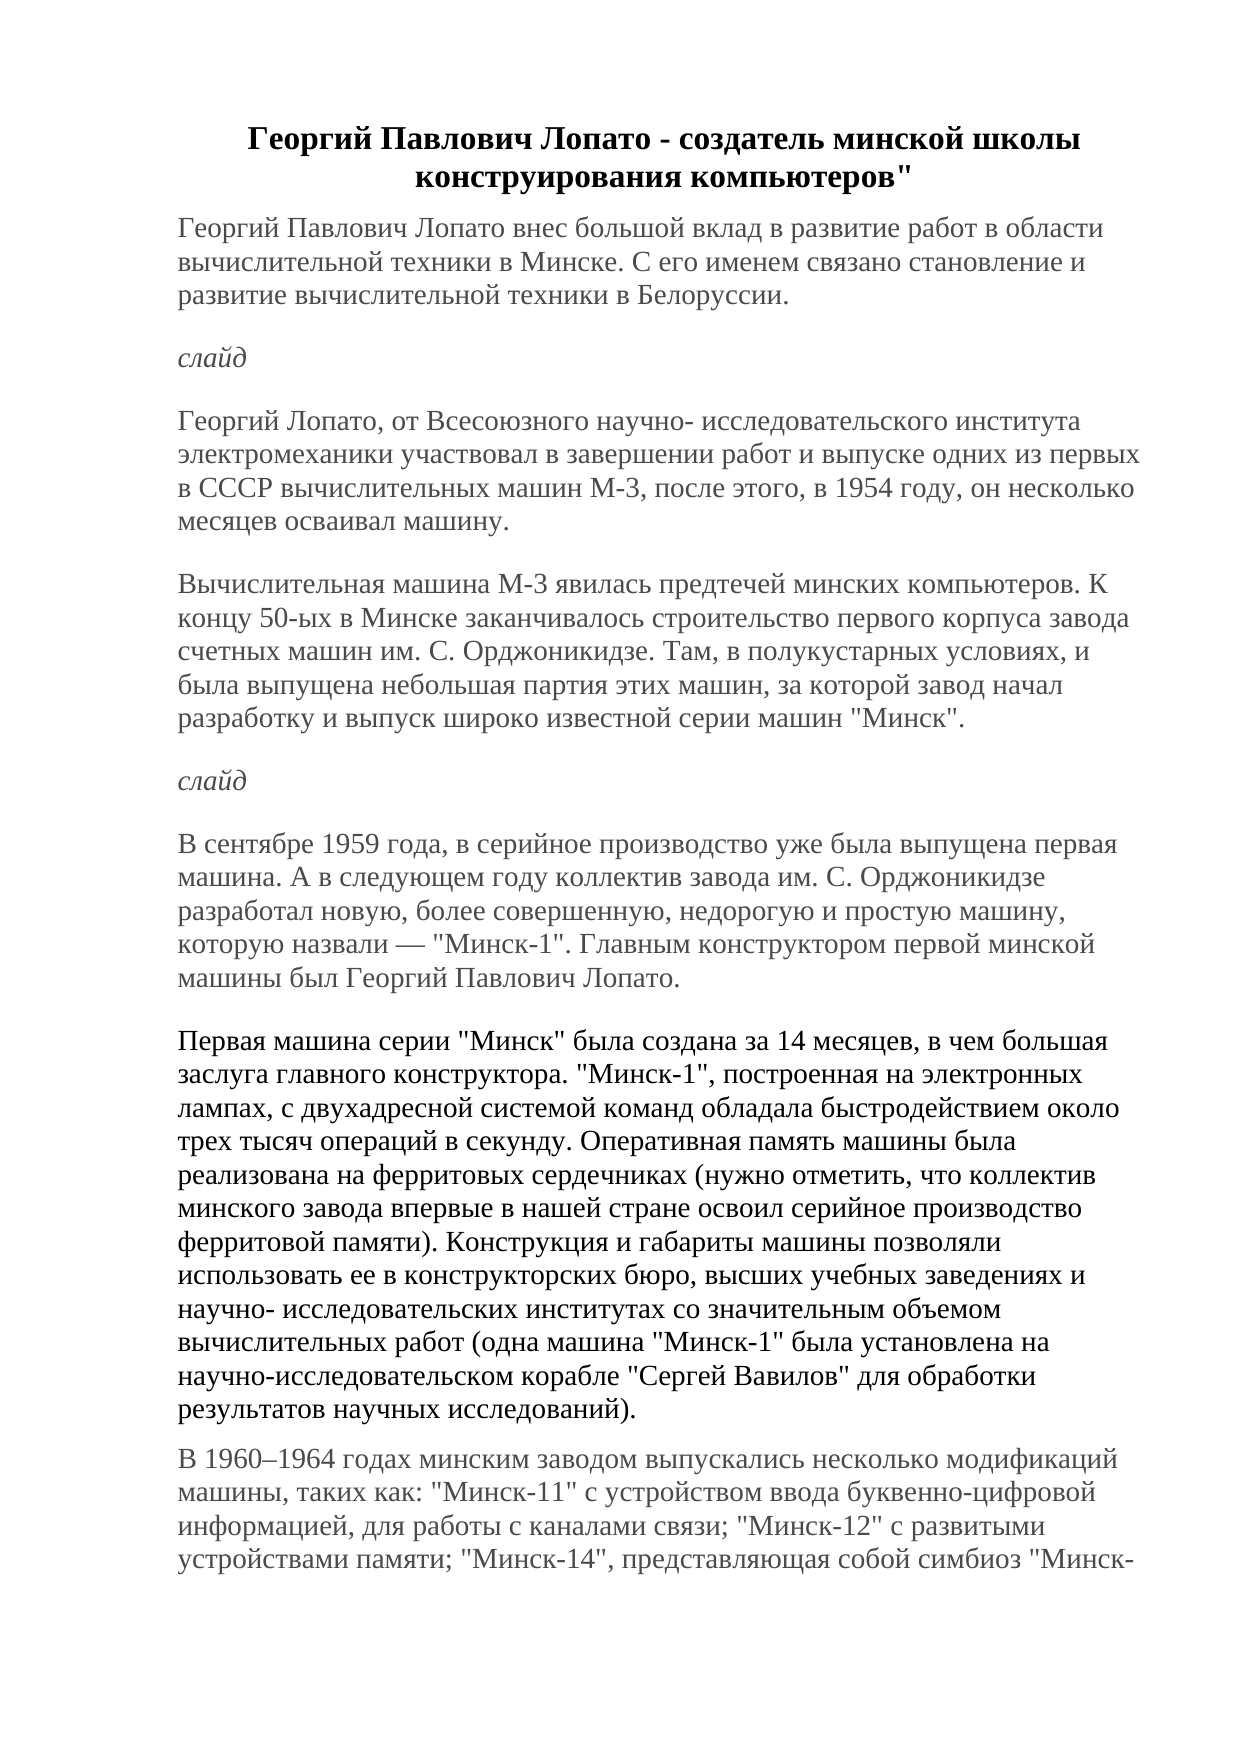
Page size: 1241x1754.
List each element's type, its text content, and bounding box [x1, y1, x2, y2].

text Вычислительная машина М-3 явилась предтечей минских компьютеров. К концу 50-ых в Минске заканчивалось строительство первого корпуса завода счетных машин им. С. Орджоникидзе. Там, в полукустарных условиях, и была выпущена небольшая партия этих машин, за которой завод начал разработку и выпуск широко известной серии машин "Минск". [177, 566, 1152, 734]
text Первая машина серии "Минск" была создана за 14 месяцев, в чем большая заслуга главного конструктора. "Минск-1", построенная на электронных лампах, с двухадресной системой команд обладала быстродействием около трех тысяч операций в секунду. Оперативная память машины была реализована на ферритовых сердечниках (нужно отметить, что коллектив минского завода впервые в нашей стране освоил серийное производство ферритовой памяти). Конструкция и габариты машины позволяли использовать ее в конструкторских бюро, высших учебных заведениях и научно- исследовательских институтах со значительным объемом вычислительных работ (одна машина "Минск-1" была установлена на научно-исследовательском корабле "Сергей Вавилов" для обработки результатов научных исследований). [177, 1023, 1152, 1425]
text В сентябре 1959 года, в серийное производство уже была выпущена первая машина. А в следующем году коллектив завода им. С. Орджоникидзе разработал новую, более совершенную, недорогую и простую машину, которую назвали — "Минск-1". Главным конструктором первой минской машины был Георгий Павлович Лопато. [177, 826, 1152, 993]
text слайд [177, 763, 1152, 797]
text слайд [177, 340, 1152, 374]
text Георгий Павлович Лопато - создатель минской школы конструирования компьютеров" [177, 118, 415, 195]
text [177, 1441, 1152, 1575]
text Георгий Лопато, от Всесоюзного научно- исследовательского института электромеханики участвовал в завершении работ и выпуске одних из первых в СССР вычислительных машин М-3, после этого, в 1954 году, он несколько месяцев осваивал машину. [177, 403, 1152, 537]
text Георгий Павлович Лопато внес большой вклад в развитие работ в области вычислительной техники в Минске. С его именем связано становление и развитие вычислительной техники в Белоруссии. [177, 210, 1152, 311]
text Георгий Павлович Лопато - создатель минской школы конструирования компьютеров" [914, 118, 1152, 195]
